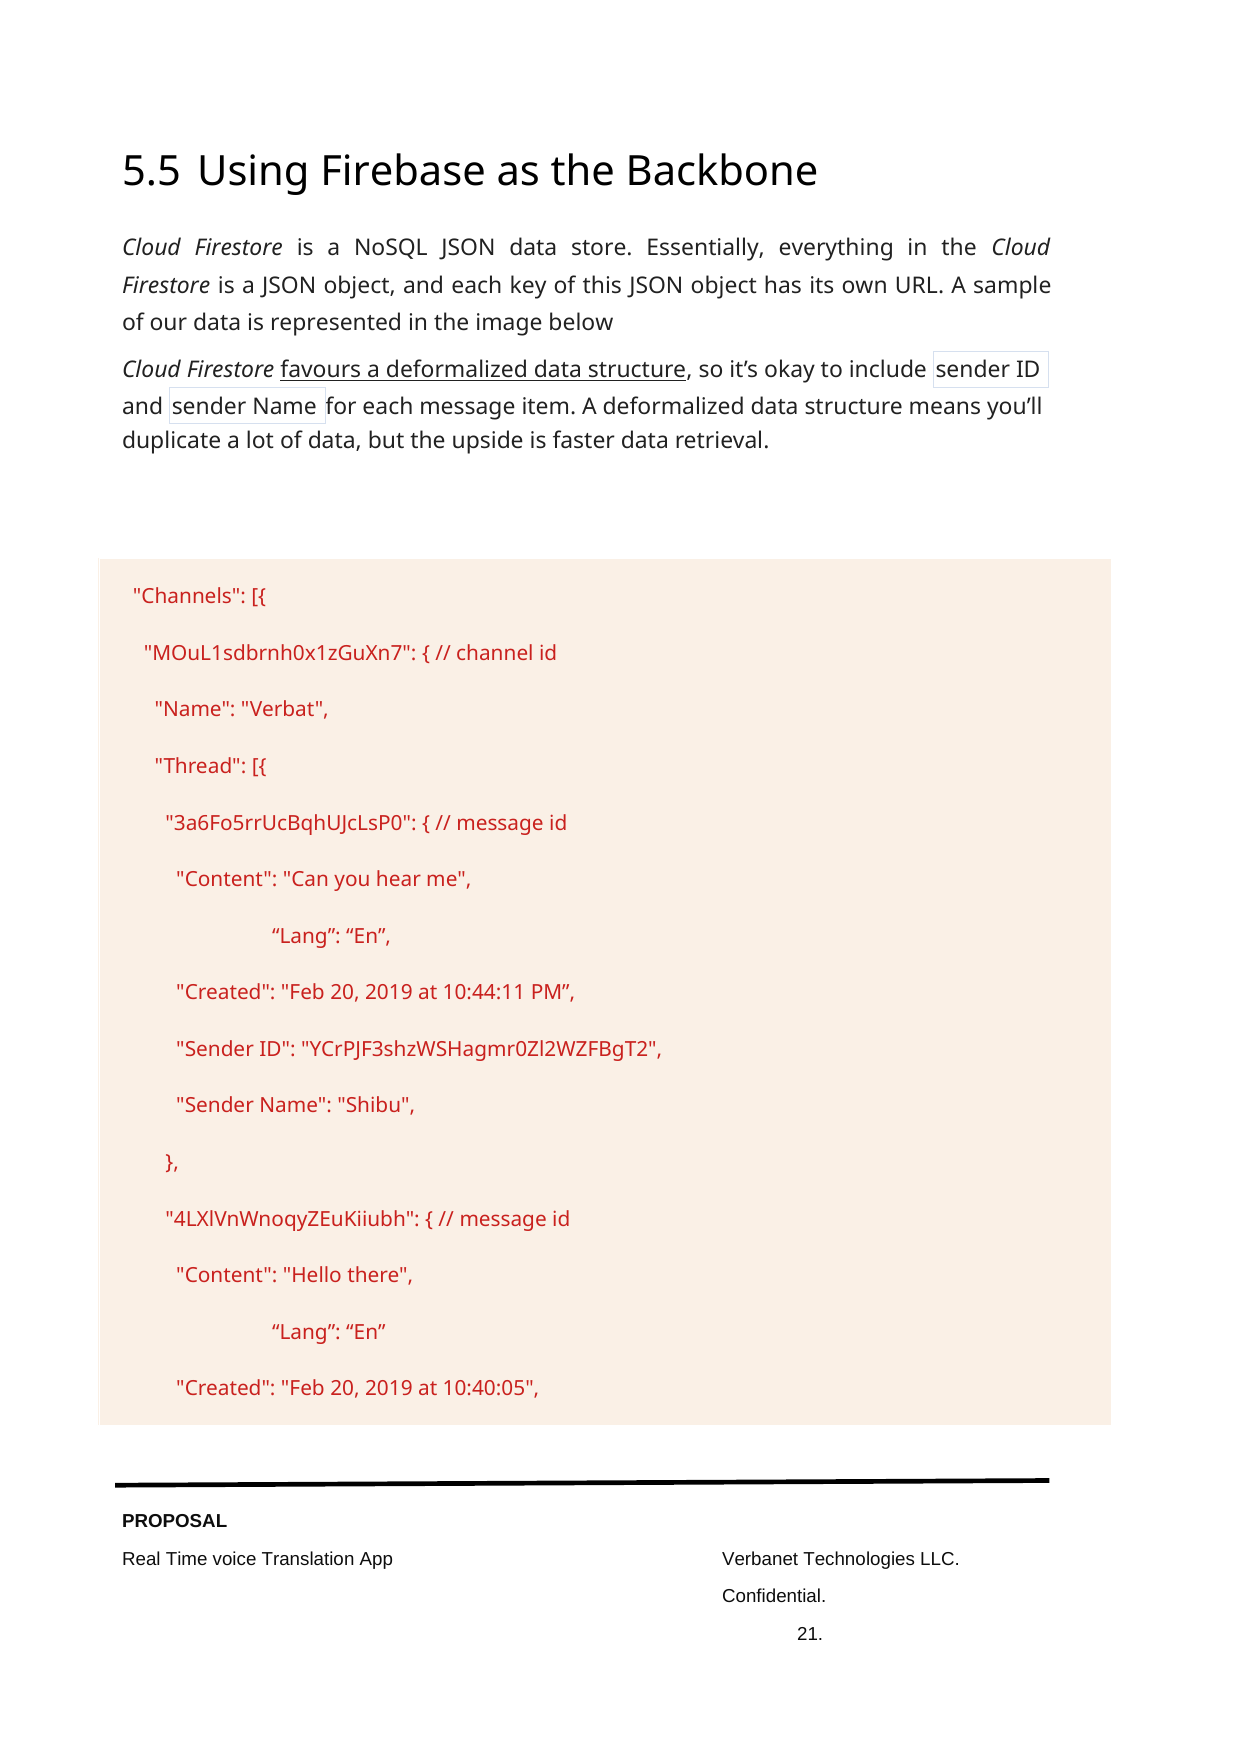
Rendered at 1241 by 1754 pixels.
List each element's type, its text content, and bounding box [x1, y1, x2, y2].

text }, [100, 1124, 1111, 1176]
text "MOuL1sdbrnh0x1zGuXn7": { // channel id [100, 614, 1111, 666]
text "Created": "Feb 20, 2019 at 10:40:05", [100, 1350, 1111, 1425]
text "Content": "Can you hear me", [100, 841, 1111, 893]
text "Channels": [{ [100, 559, 1111, 610]
text “Lang”: “En”, [100, 897, 1111, 949]
text "Content": "Hello there", [100, 1237, 1111, 1289]
text “Lang”: “En” [100, 1293, 1111, 1345]
text "Created": "Feb 20, 2019 at 10:44:11 PM”, [100, 954, 1111, 1006]
text "4LXlVnWnoqyZEuKiiubh": { // message id [100, 1180, 1111, 1232]
subtitle Using Firebase as the Backbone [122, 141, 1053, 197]
text Cloud Firestore is a NoSQL JSON data store. Essentially, everything in the Cloud Firestore is a JSON object, and each key of this JSON object has its own URL. A sample of our data is represented in the image below [122, 226, 1053, 338]
text "Sender Name": "Shibu", [100, 1067, 1111, 1119]
text "Name": "Verbat", [100, 671, 1111, 723]
text "Thread": [{ [100, 728, 1111, 779]
text "Sender ID": "YCrPJF3shzWSHagmr0Zl2WZFBgT2", [100, 1011, 1111, 1062]
text Cloud Firestore favours a deformalized data structure, so it’s okay to include sender ID and sender Name for each message item. A deformalized data structure means you’ll duplicate a lot of data, but the upside is faster data retrieval. [122, 351, 1053, 455]
text "3a6Fo5rrUcBqhUJcLsP0": { // message id [100, 784, 1111, 836]
